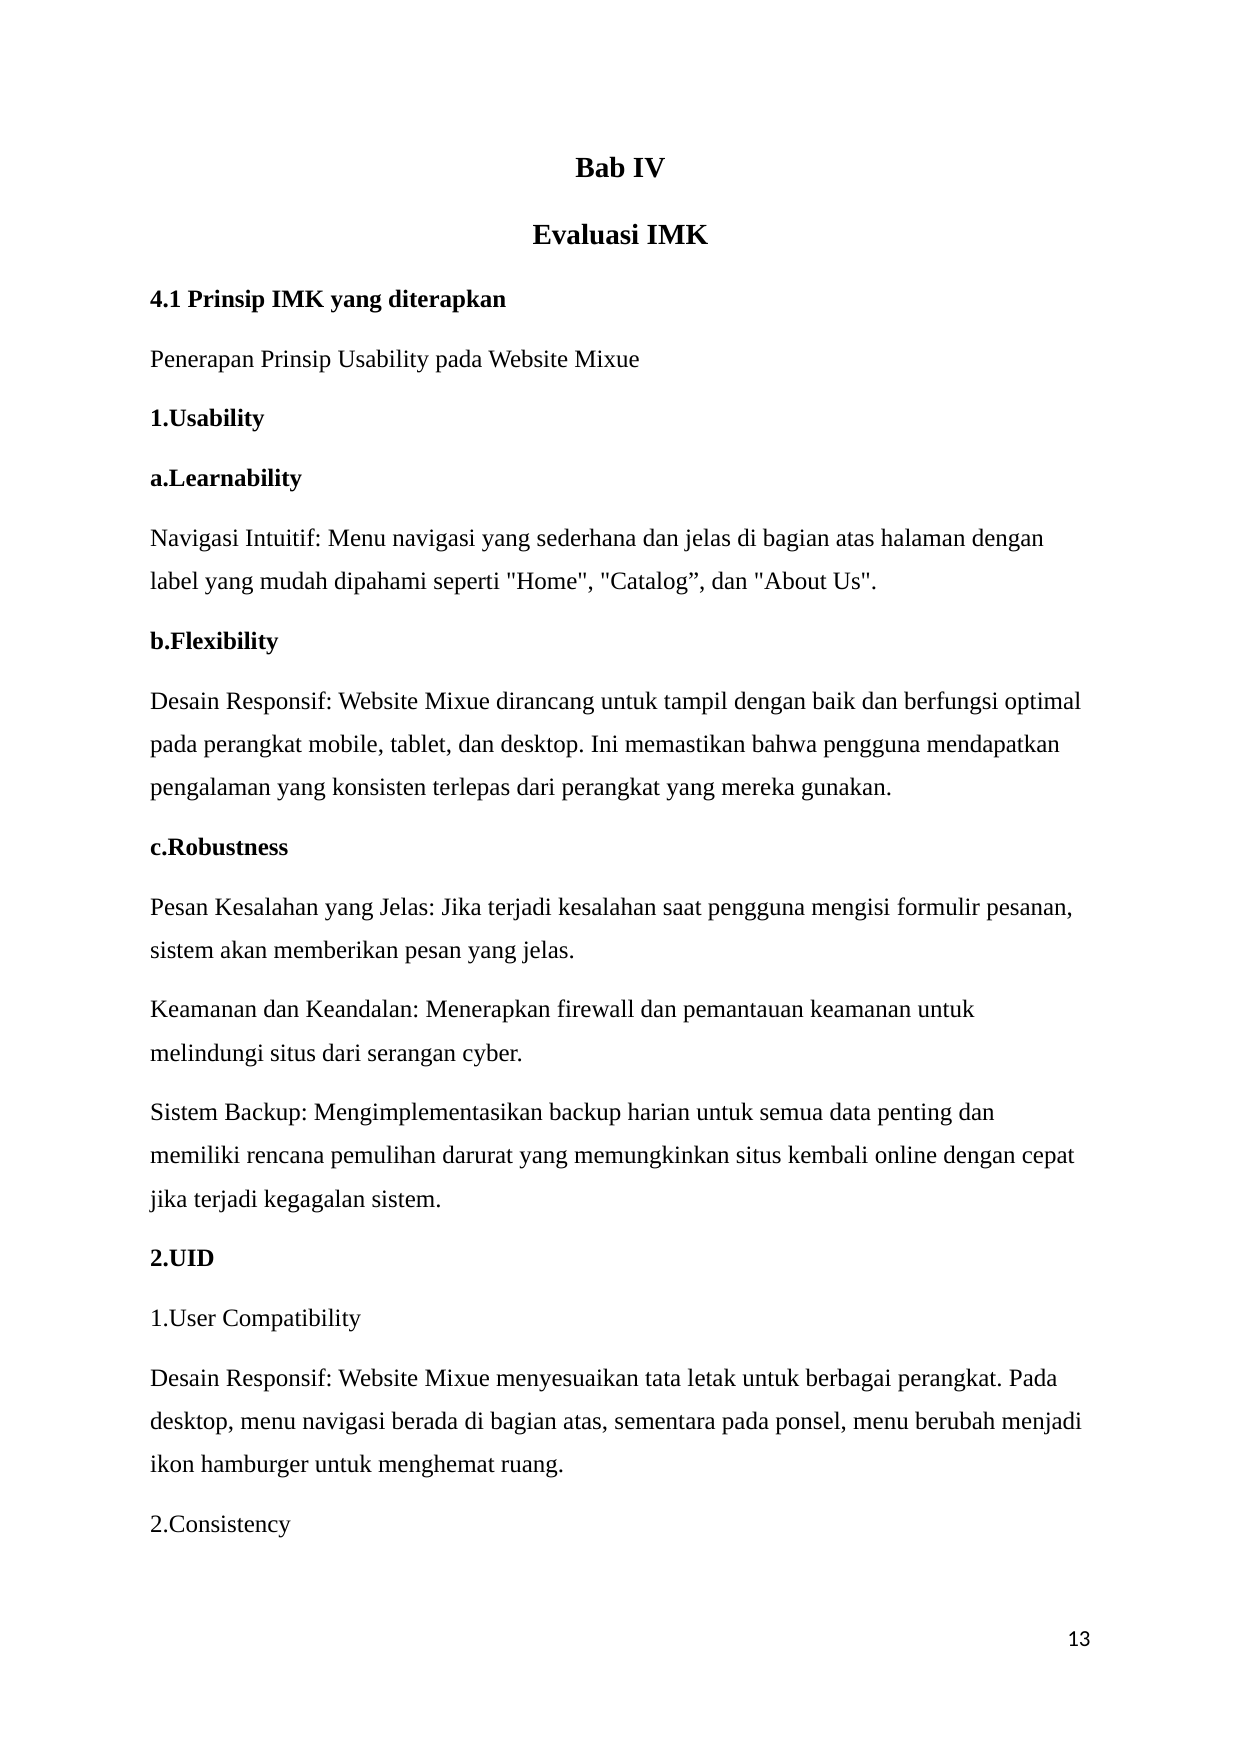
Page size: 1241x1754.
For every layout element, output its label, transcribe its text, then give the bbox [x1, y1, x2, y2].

text c.Robustness [150, 832, 1090, 861]
text Pesan Kesalahan yang Jelas: Jika terjadi kesalahan saat pengguna mengisi formulir pesanan, sistem akan memberikan pesan yang jelas. [150, 892, 1090, 963]
text 2.UID [150, 1243, 1090, 1272]
text Evaluasi IMK [150, 217, 1090, 251]
text Keamanan dan Keandalan: Menerapkan firewall dan pemantauan keamanan untuk melindungi situs dari serangan cyber. [150, 994, 1090, 1066]
text a.Learnability [150, 463, 1090, 492]
text b.Flexibility [150, 626, 1090, 655]
text 1.User Compatibility [150, 1303, 1090, 1332]
text Navigasi Intuitif: Menu navigasi yang sederhana dan jelas di bagian atas halaman dengan label yang mudah dipahami seperti "Home", "Catalog”, dan "About Us". [150, 523, 1090, 595]
text 1.Usability [150, 403, 1090, 432]
text Sistem Backup: Mengimplementasikan backup harian untuk semua data penting dan memiliki rencana pemulihan darurat yang memungkinkan situs kembali online dengan cepat jika terjadi kegagalan sistem. [150, 1097, 1090, 1212]
text Bab IV [150, 150, 1090, 183]
text Desain Responsif: Website Mixue menyesuaikan tata letak untuk berbagai perangkat. Pada desktop, menu navigasi berada di bagian atas, sementara pada ponsel, menu berubah menjadi ikon hamburger untuk menghemat ruang. [150, 1363, 1090, 1478]
text Penerapan Prinsip Usability pada Website Mixue [150, 344, 1090, 372]
text 2.Consistency [150, 1509, 1090, 1538]
text 4.1 Prinsip IMK yang diterapkan [150, 284, 1090, 313]
text Desain Responsif: Website Mixue dirancang untuk tampil dengan baik dan berfungsi optimal pada perangkat mobile, tablet, dan desktop. Ini memastikan bahwa pengguna mendapatkan pengalaman yang konsisten terlepas dari perangkat yang mereka gunakan. [150, 686, 1090, 801]
